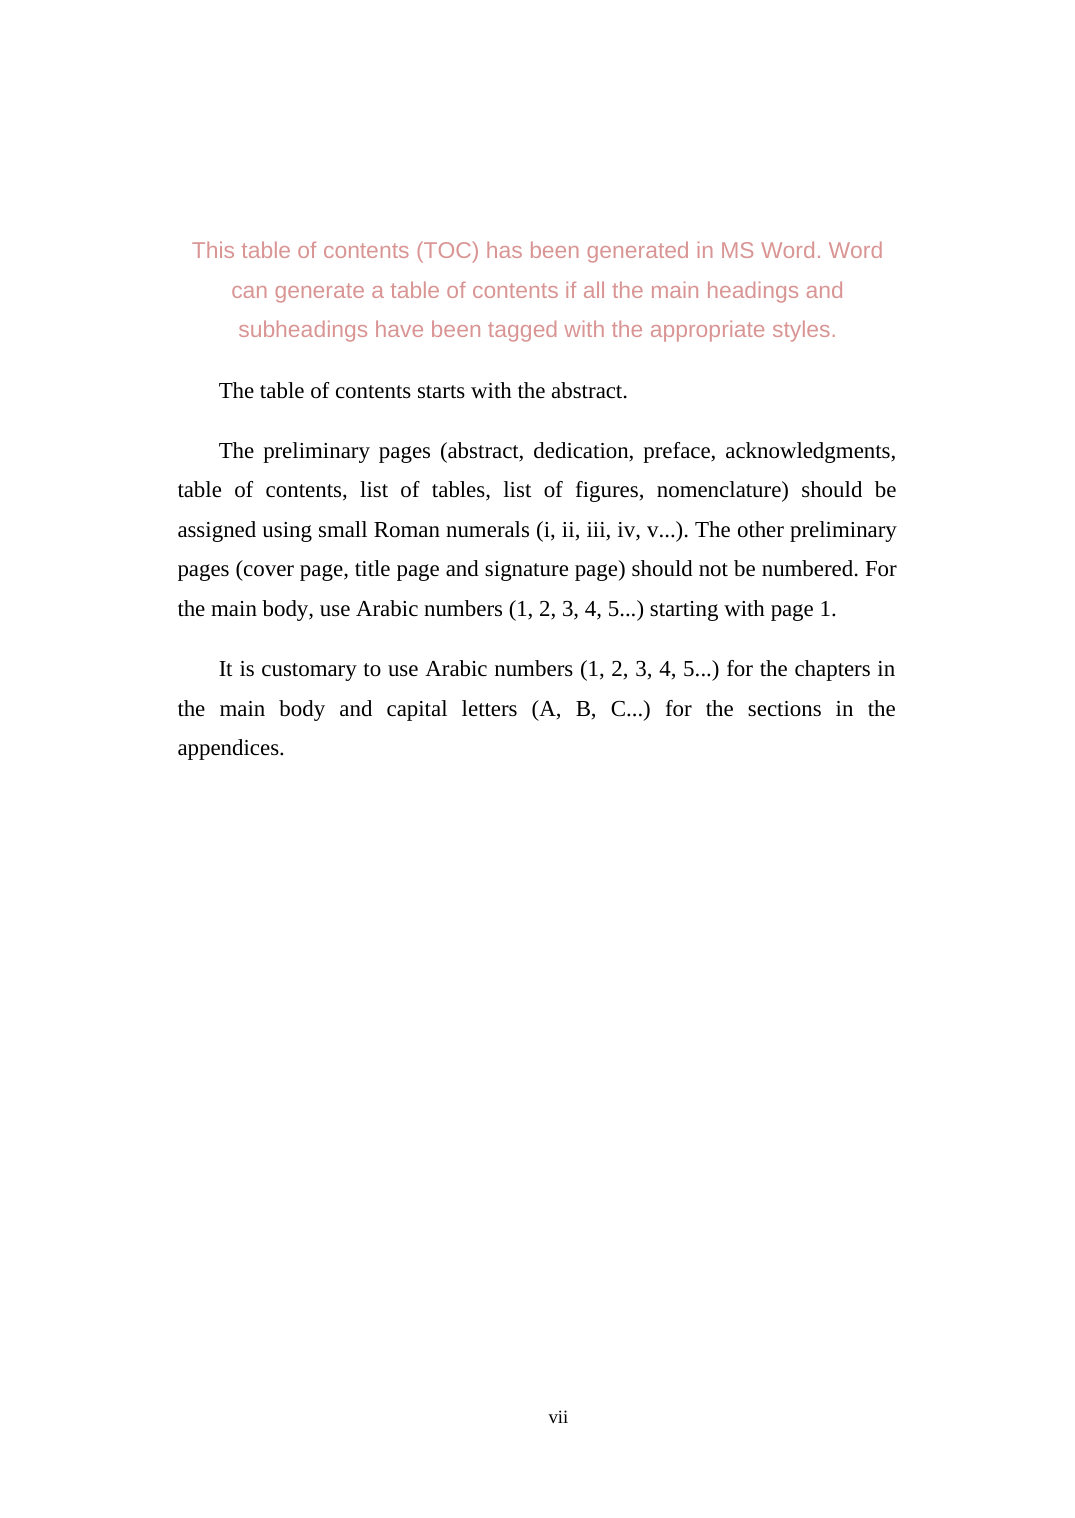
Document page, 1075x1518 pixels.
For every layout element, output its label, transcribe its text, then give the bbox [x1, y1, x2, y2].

text The table of contents starts with the abstract. [177, 377, 898, 403]
text It is customary to use Arabic numbers (1, 2, 3, 4, 5...) for the chapters in the main body and capital letters (A, B, C...) for the sections in the appendices. [177, 655, 898, 761]
text The preliminary pages (abstract, dedication, preface, acknowledgments, table of contents, list of tables, list of figures, nomenclature) should be assigned using small Roman numerals (i, ii, iii, iv, v...). The other preliminary pages (cover page, title page and signature page) should not be numbered. For the main body, use Arabic numbers (1, 2, 3, 4, 5...) starting with page 1. [177, 437, 898, 621]
text This table of contents (TOC) has been generated in MS Word. Word can generate a table of contents if all the main headings and subheadings have been tagged with the appropriate styles. [177, 237, 898, 343]
